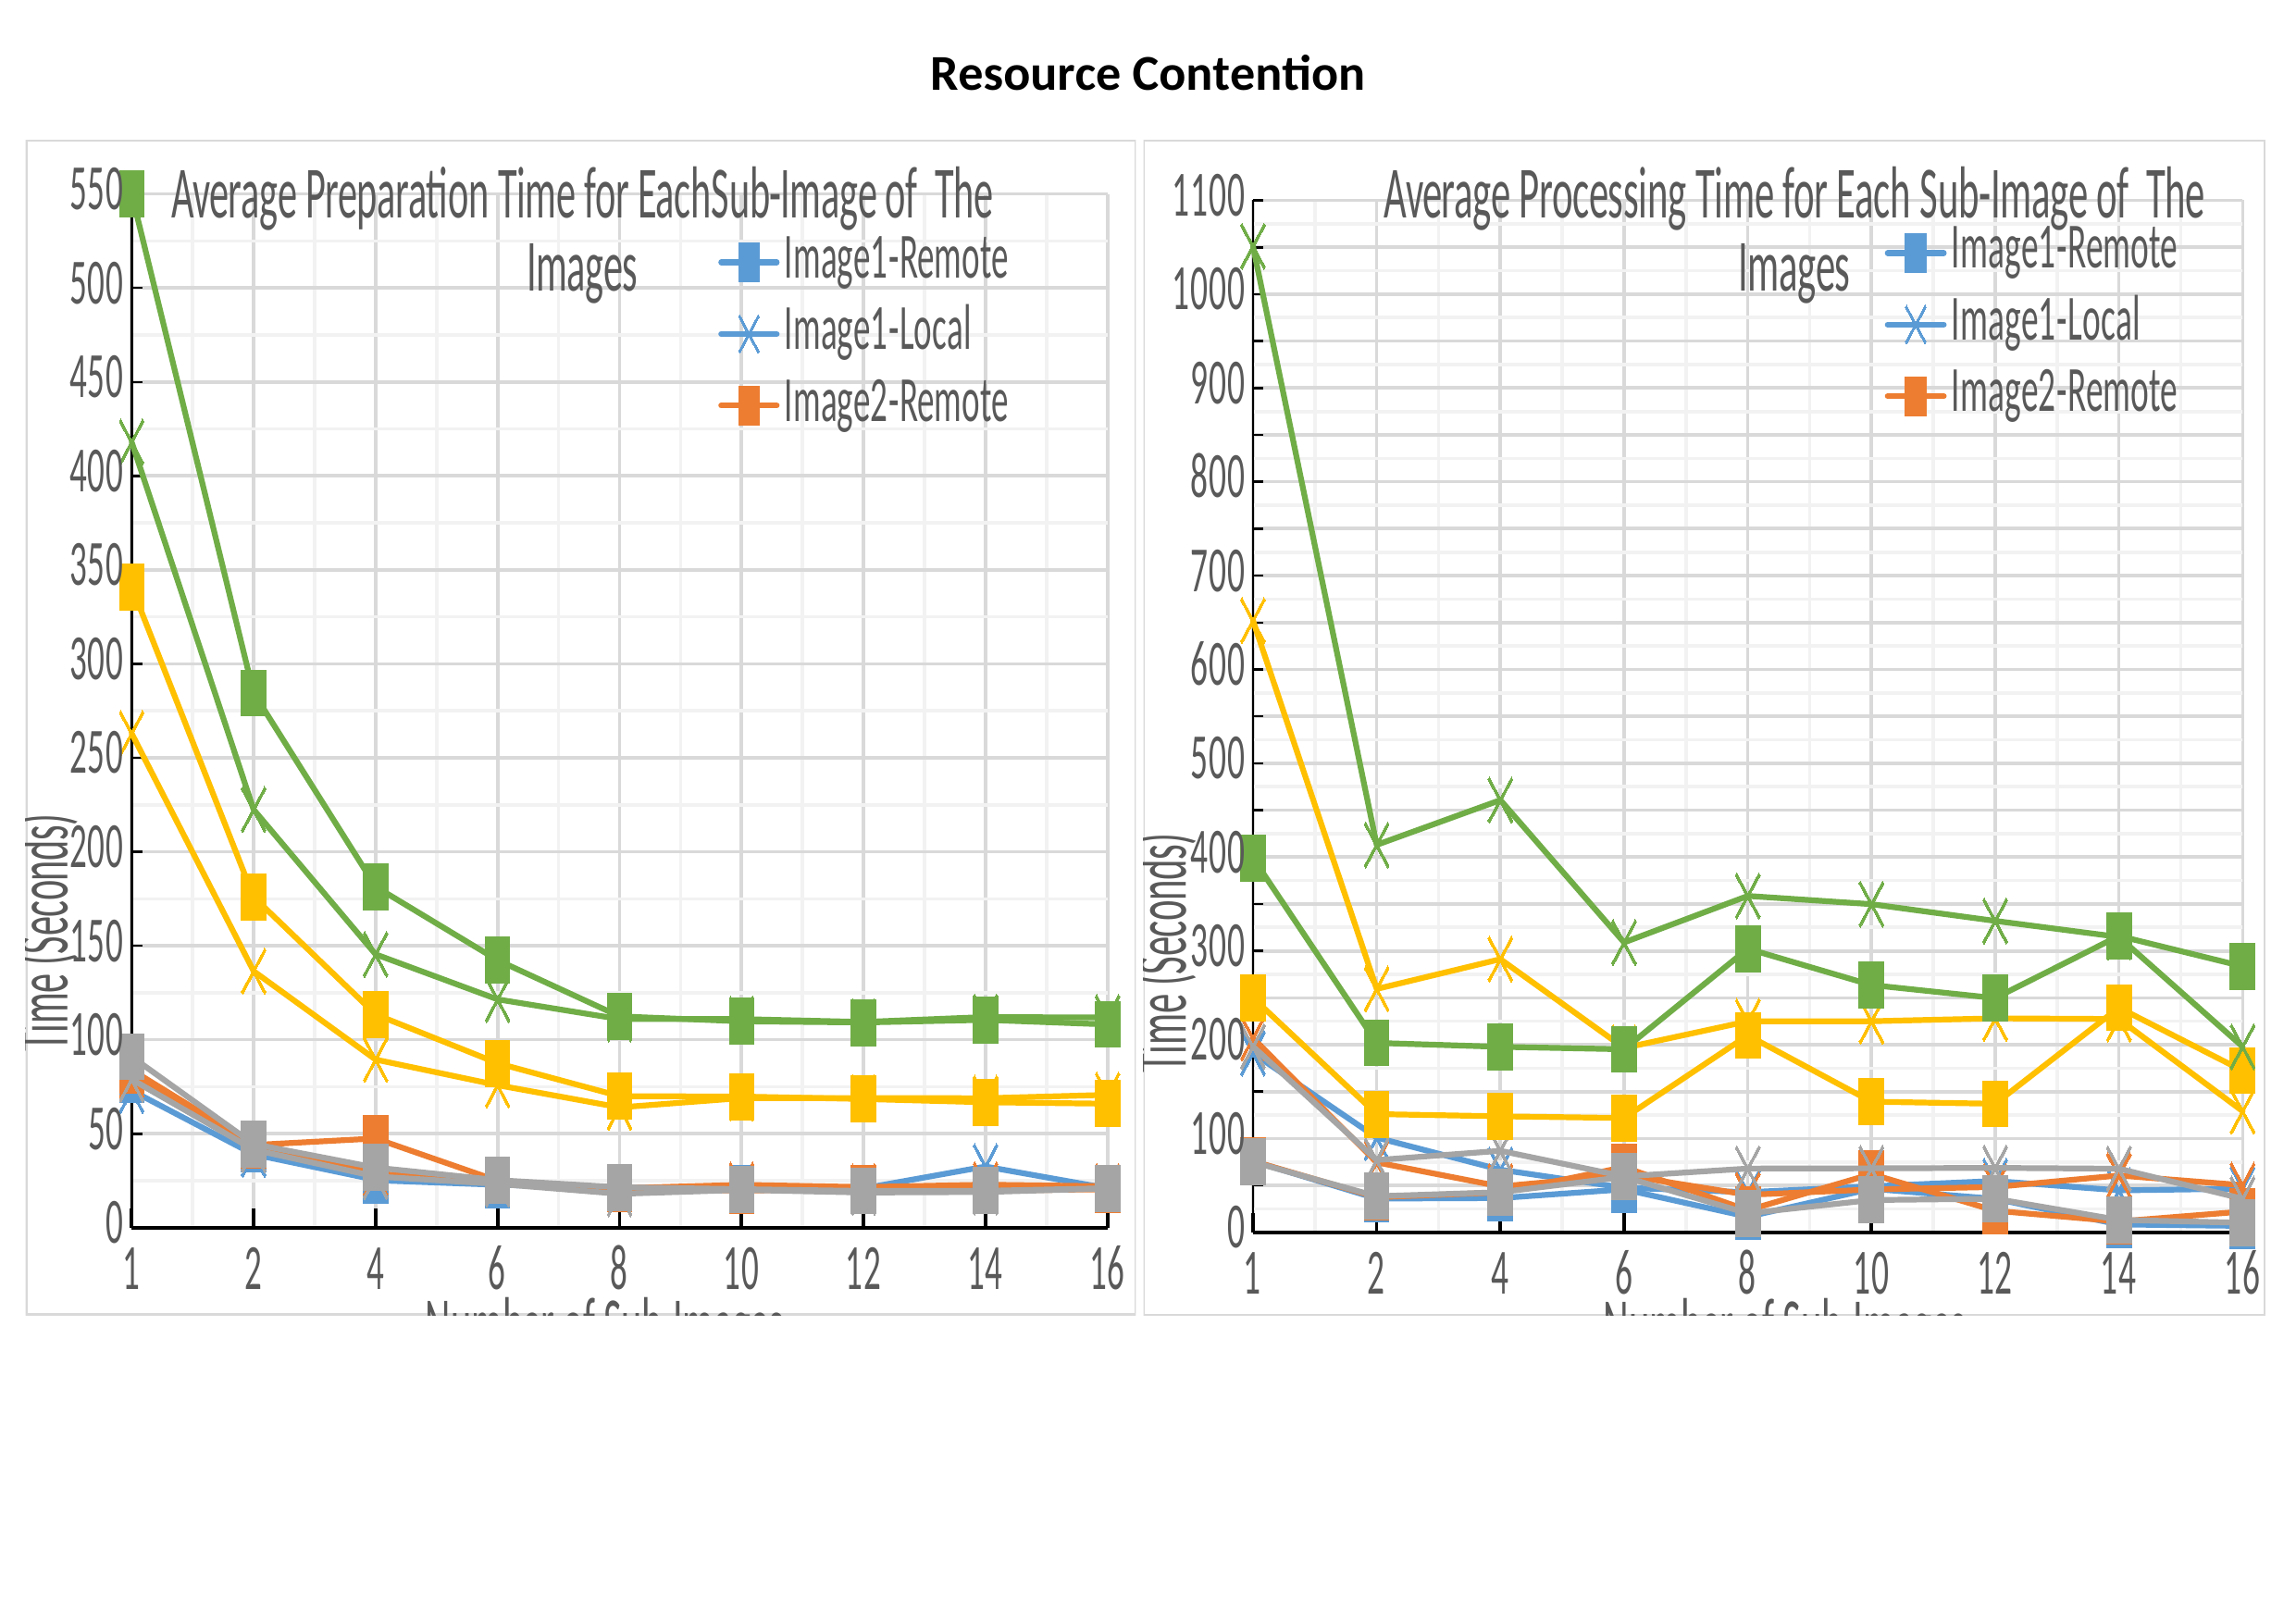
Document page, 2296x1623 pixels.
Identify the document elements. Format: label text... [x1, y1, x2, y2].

text Resource Contention [139, 41, 2156, 103]
